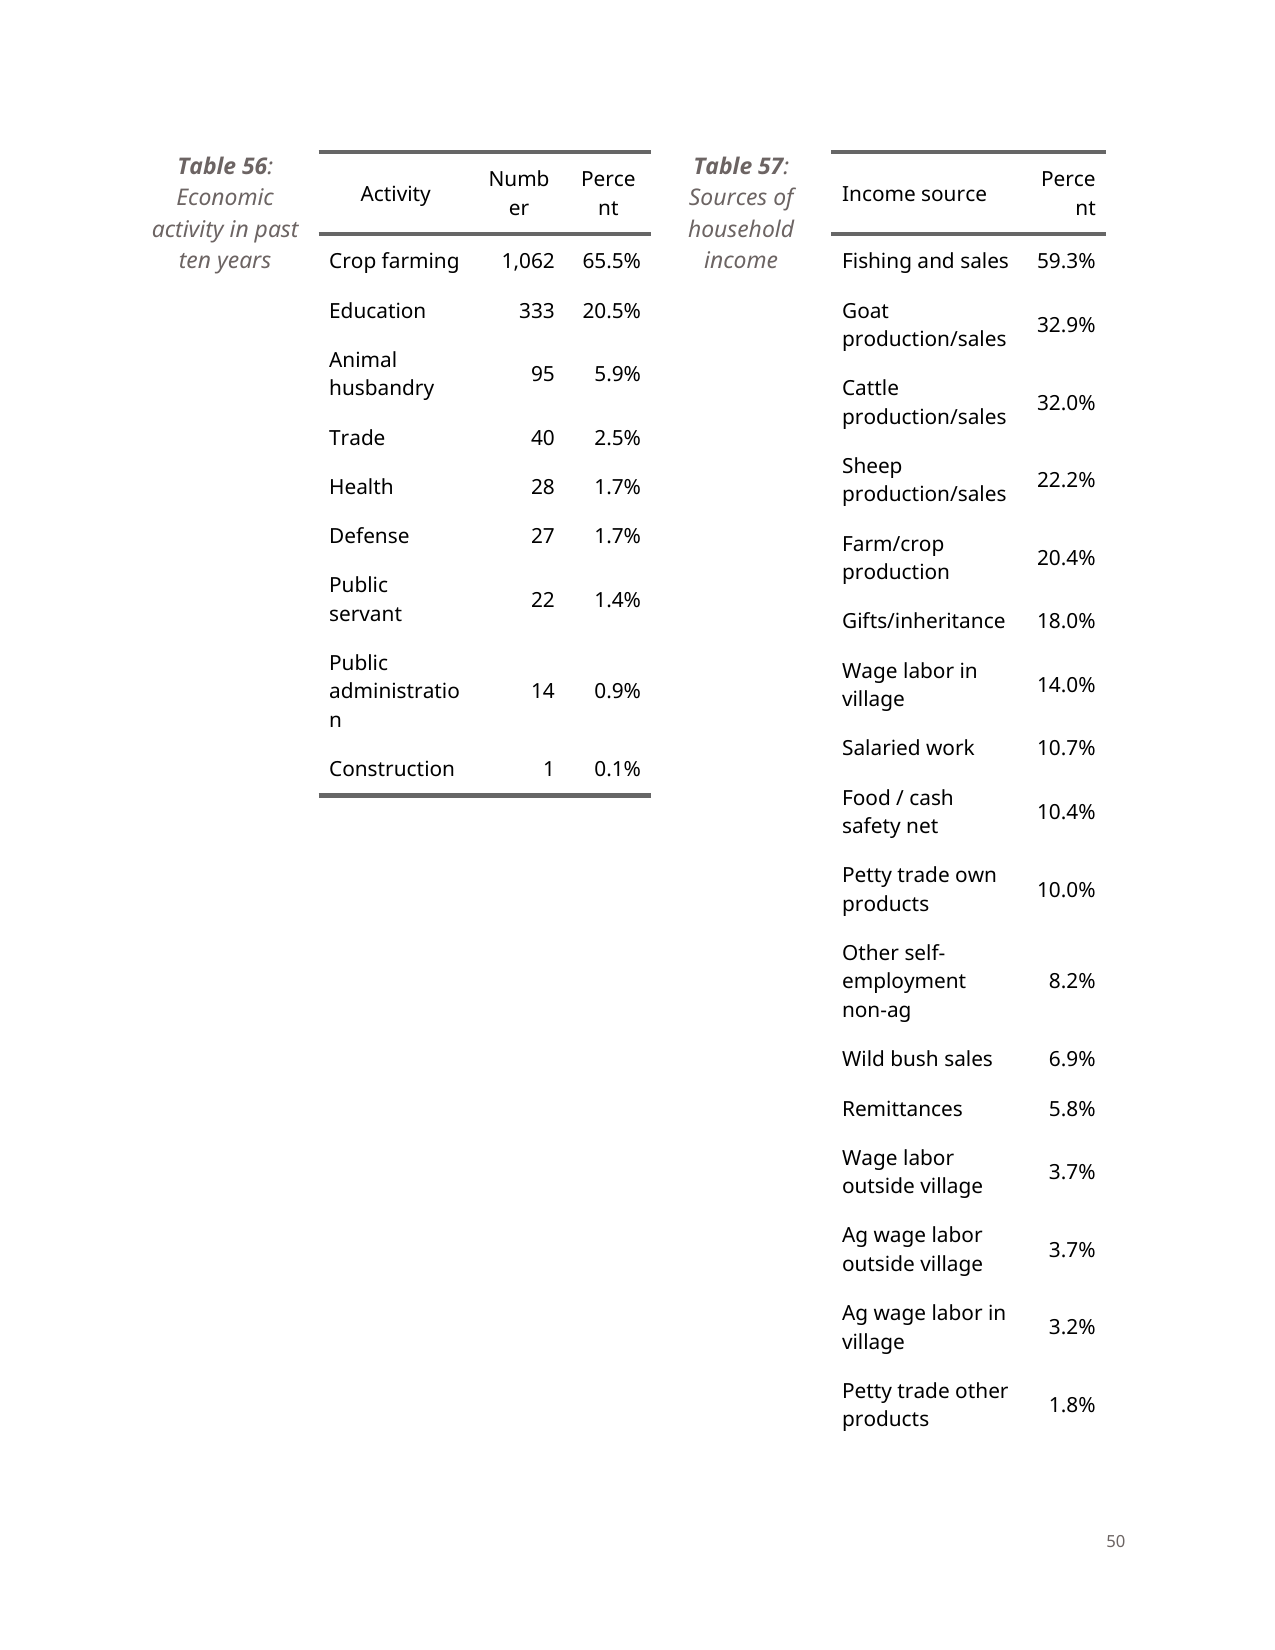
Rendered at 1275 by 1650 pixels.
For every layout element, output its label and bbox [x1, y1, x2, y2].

table_header [824, 150, 1114, 1443]
table_header [659, 150, 823, 1443]
table_header [139, 150, 311, 1443]
table_header [311, 150, 658, 1443]
